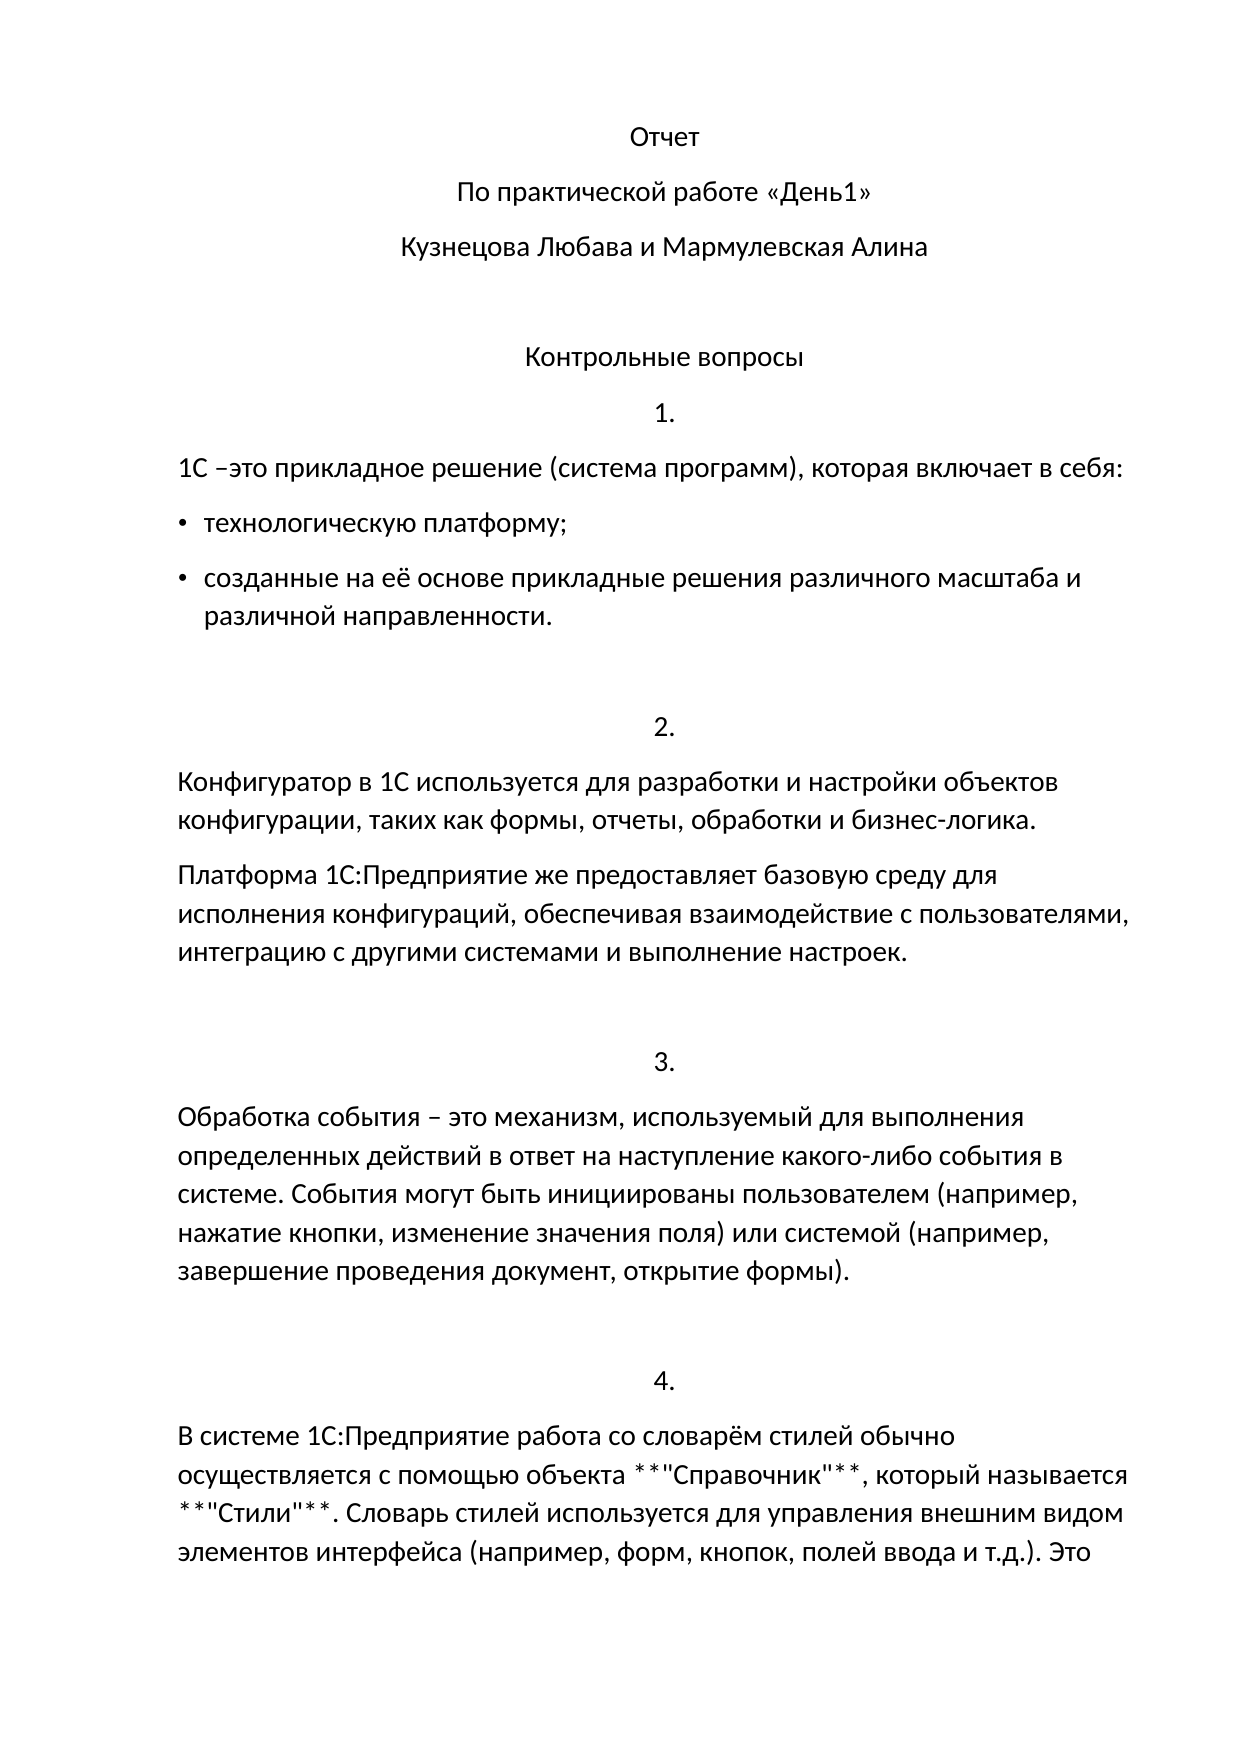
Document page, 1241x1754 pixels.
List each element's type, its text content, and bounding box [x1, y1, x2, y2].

text 1. [177, 394, 1152, 429]
text 3. [177, 1043, 1152, 1079]
list технологическую платформу; [177, 504, 1152, 539]
text Платформа 1С:Предприятие же предоставляет базовую среду для исполнения конфигураций, обеспечивая взаимодействие с пользователями, интеграцию с другими системами и выполнение настроек. [177, 856, 1152, 969]
text 1С –это прикладное решение (система программ), которая включает в себя: [177, 449, 1152, 484]
list созданные на её основе прикладные решения различного масштаба и различной направленности. [177, 559, 1152, 633]
text 2. [177, 708, 1152, 743]
text 4. [177, 1362, 1152, 1398]
text Кузнецова Любава и Мармулевская Алина [177, 228, 1152, 264]
text Отчет [177, 118, 1152, 154]
text По практической работе «День1» [177, 173, 1152, 209]
text Контрольные вопросы [177, 338, 1152, 374]
text Конфигуратор в 1С используется для разработки и настройки объектов конфигурации, таких как формы, отчеты, обработки и бизнес-логика. [177, 763, 1152, 837]
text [177, 1417, 1152, 1568]
text Обработка события – это механизм, используемый для выполнения определенных действий в ответ на наступление какого-либо события в системе. События могут быть инициированы пользователем (например, нажатие кнопки, изменение значения поля) или системой (например, завершение проведения документ, открытие формы). [177, 1098, 1152, 1288]
